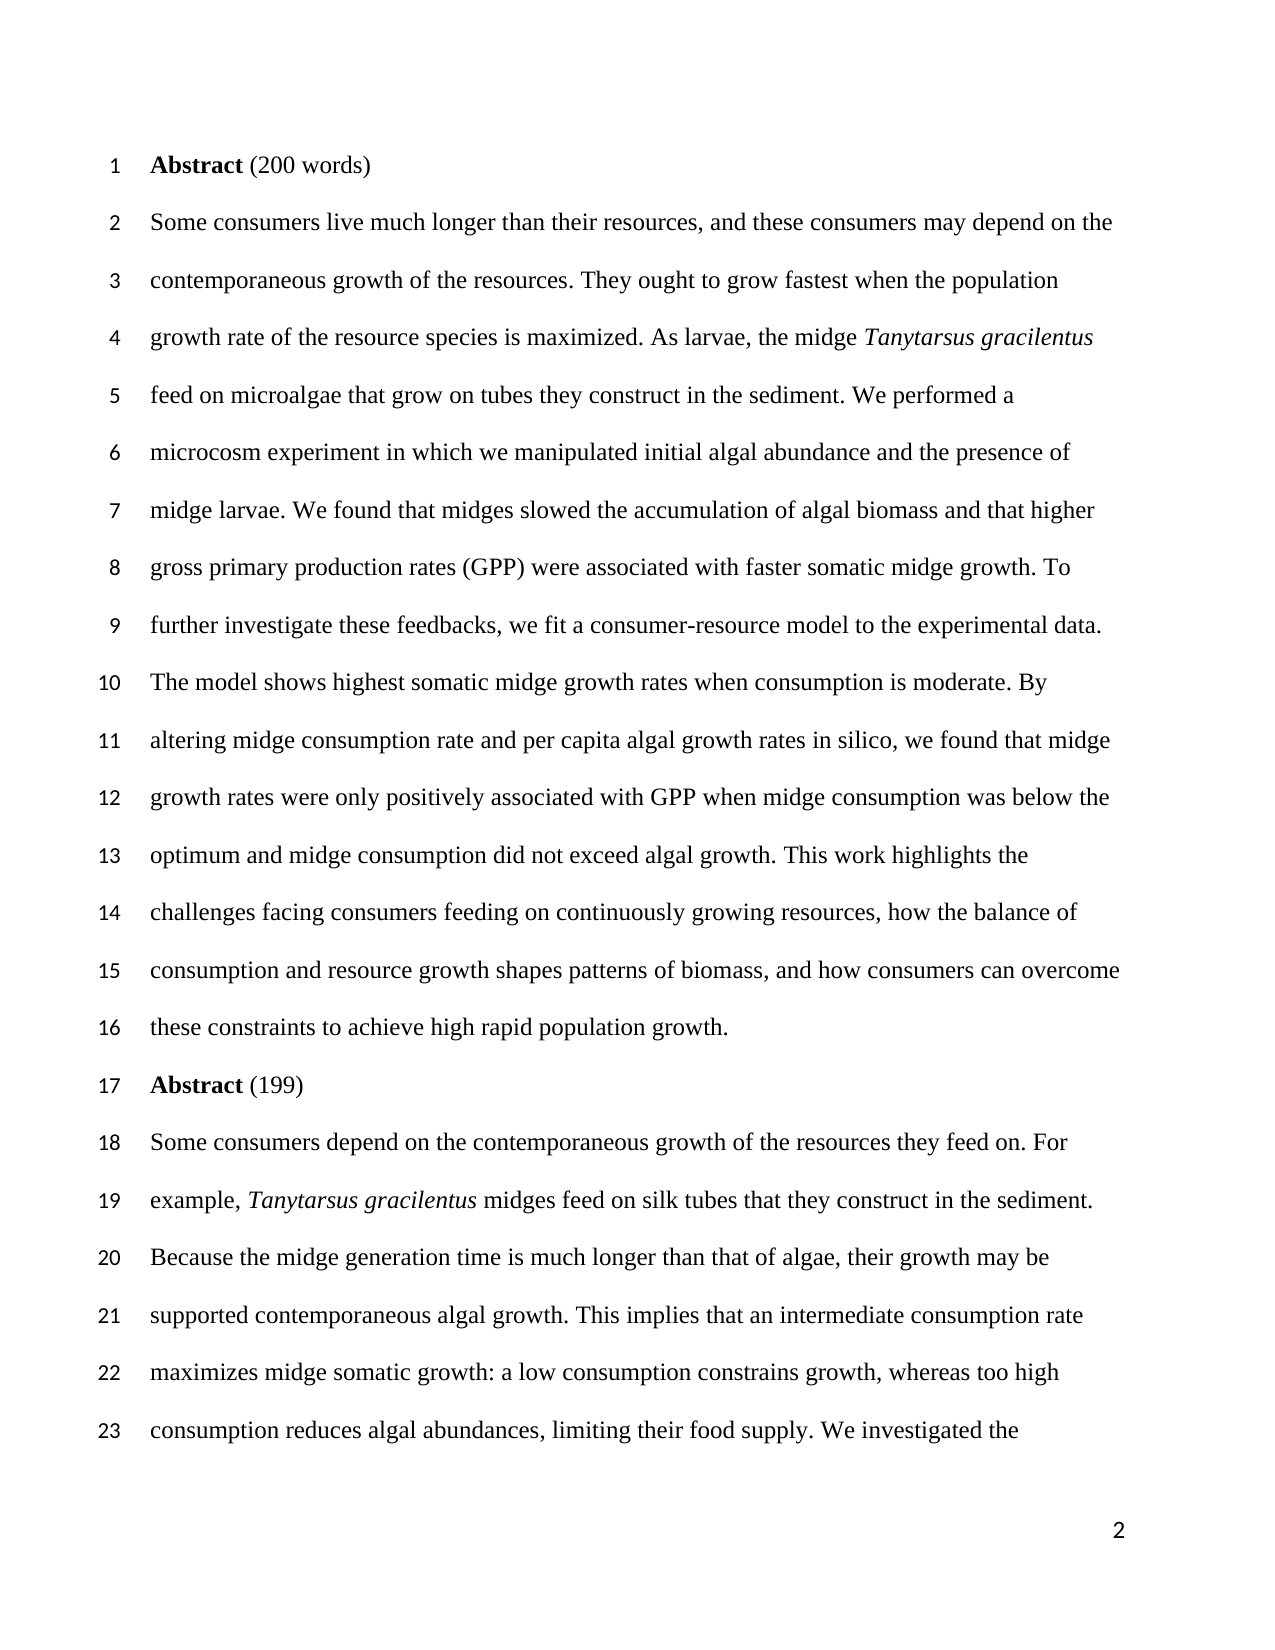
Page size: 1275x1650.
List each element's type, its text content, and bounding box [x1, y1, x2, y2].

text Abstract (199) [150, 1070, 1125, 1099]
text Abstract (200 words) [150, 150, 1125, 179]
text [150, 1127, 1125, 1444]
text Some consumers live much longer than their resources, and these consumers may depend on the contemporaneous growth of the resources. They ought to grow fastest when the population growth rate of the resource species is maximized. As larvae, the midge Tanytarsus gracilentus feed on microalgae that grow on tubes they construct in the sediment. We performed a microcosm experiment in which we manipulated initial algal abundance and the presence of midge larvae. We found that midges slowed the accumulation of algal biomass and that higher gross primary production rates (GPP) were associated with faster somatic midge growth. To further investigate these feedbacks, we fit a consumer-resource model to the experimental data. The model shows highest somatic midge growth rates when consumption is moderate. By altering midge consumption rate and per capita algal growth rates in silico, we found that midge growth rates were only positively associated with GPP when midge consumption was below the optimum and midge consumption did not exceed algal growth. This work highlights the challenges facing consumers feeding on continuously growing resources, how the balance of consumption and resource growth shapes patterns of biomass, and how consumers can overcome these constraints to achieve high rapid population growth. [150, 207, 1125, 1041]
